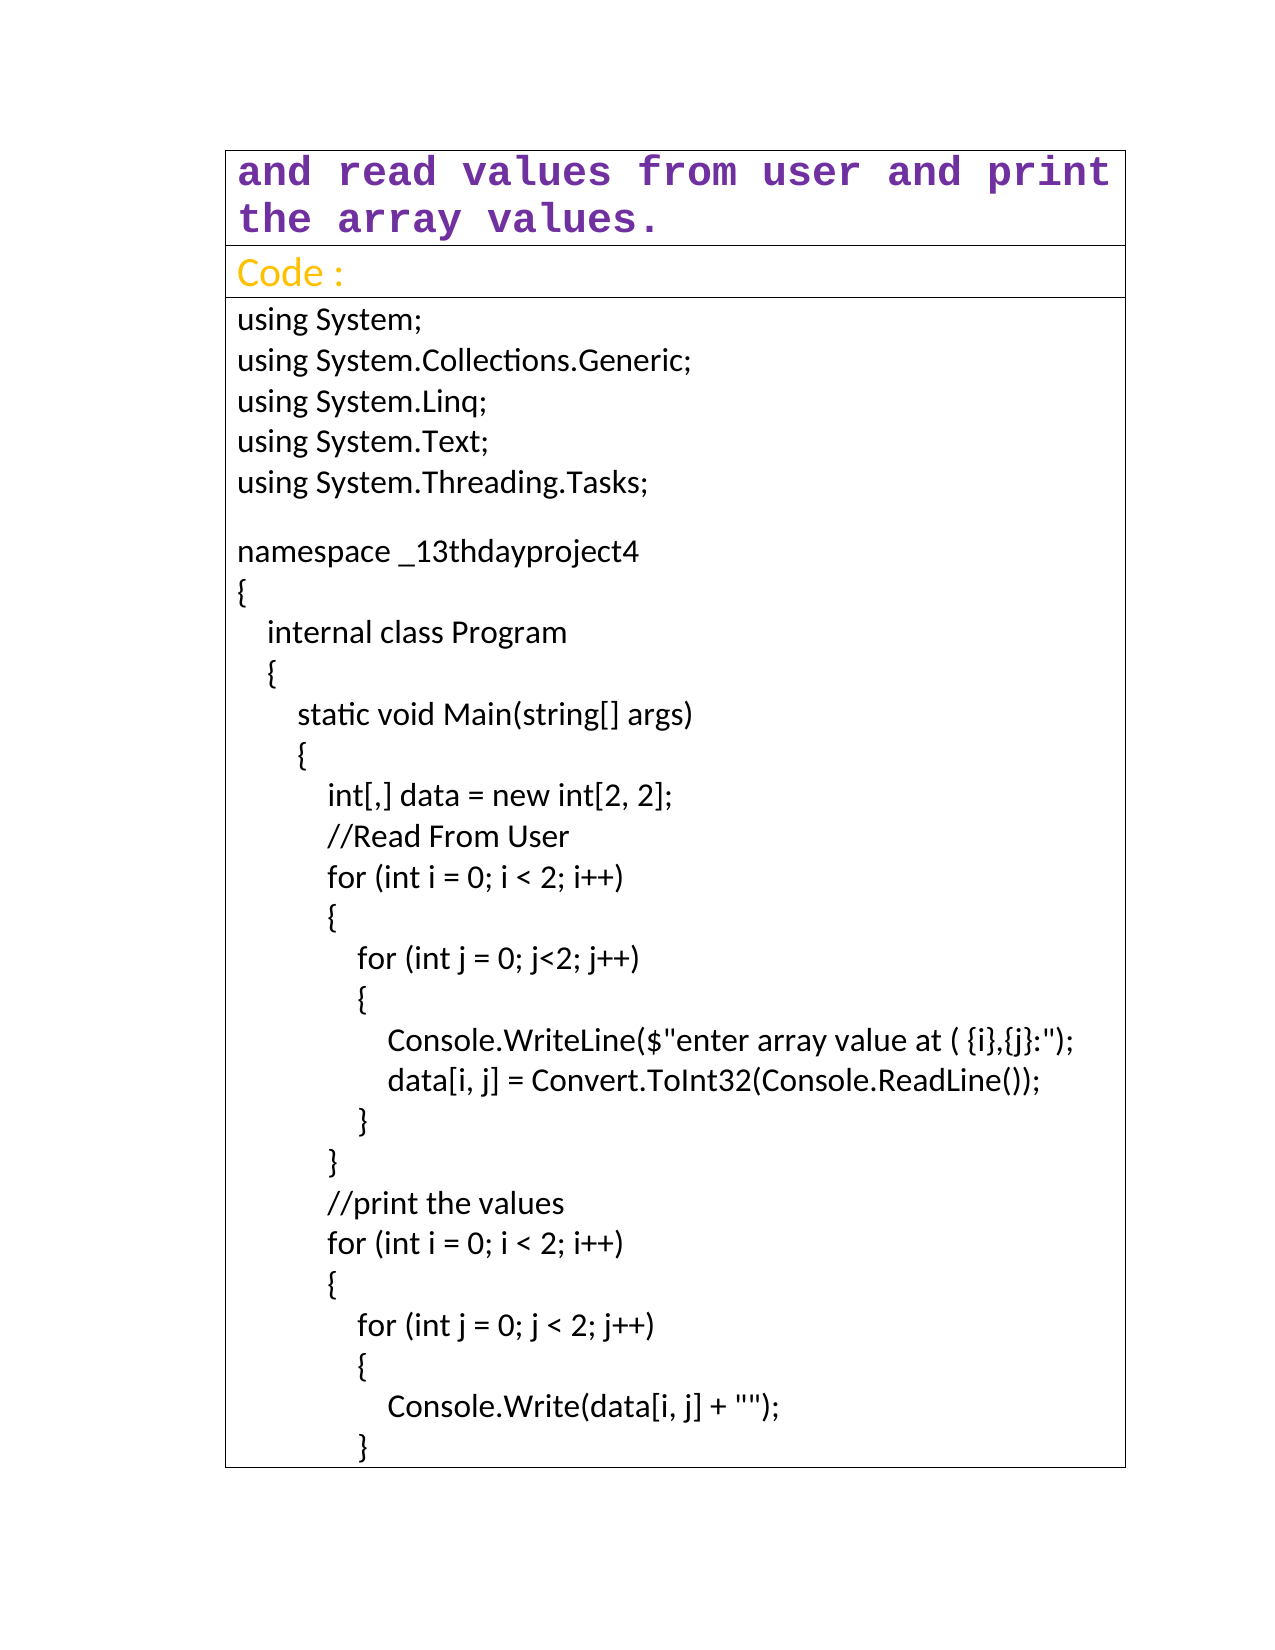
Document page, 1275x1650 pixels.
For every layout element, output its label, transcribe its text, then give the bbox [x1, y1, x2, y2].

table_cell Code : [226, 246, 1125, 297]
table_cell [226, 151, 1125, 245]
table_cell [226, 298, 1125, 1467]
